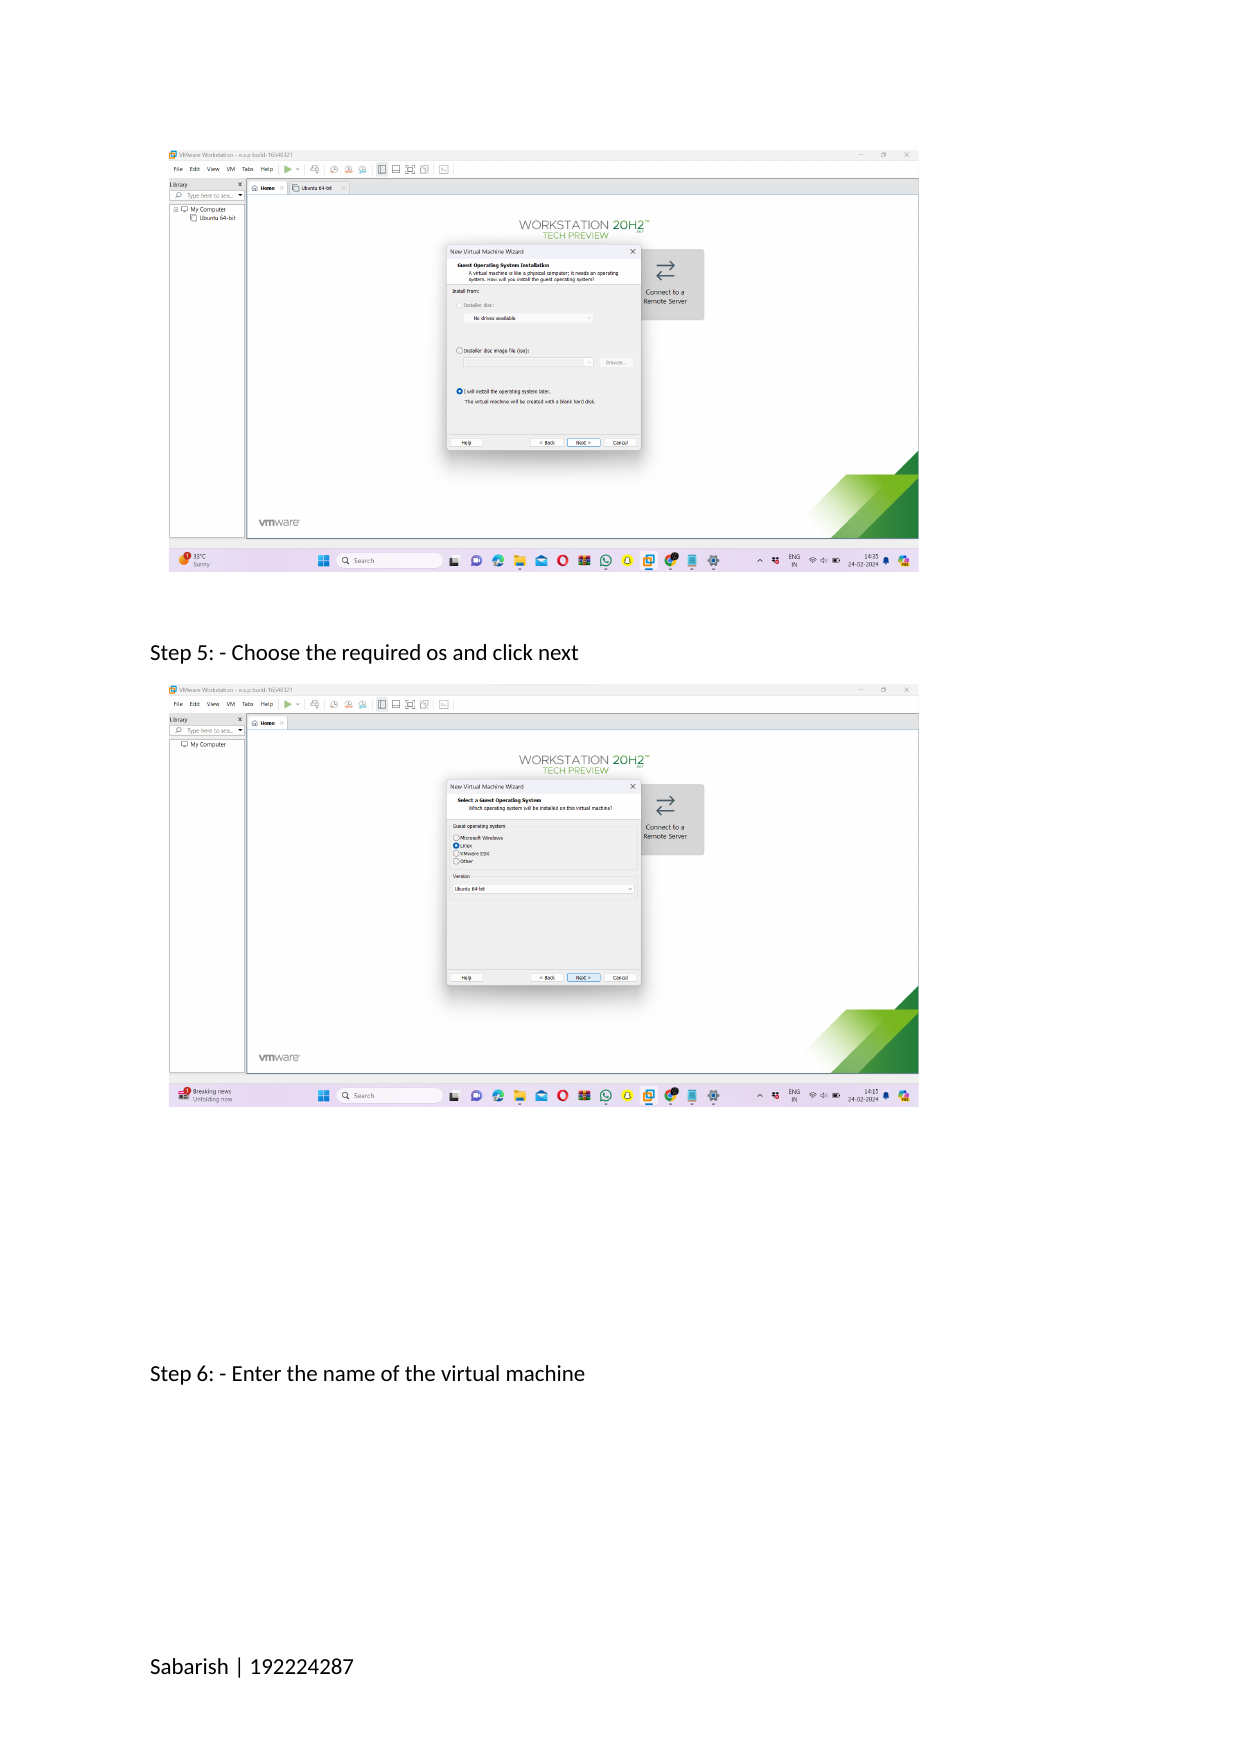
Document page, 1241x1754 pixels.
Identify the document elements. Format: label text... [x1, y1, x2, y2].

text Step 6: - Enter the name of the virtual machine [150, 1359, 1090, 1388]
text Step 5: - Choose the required os and click next [150, 638, 1090, 666]
